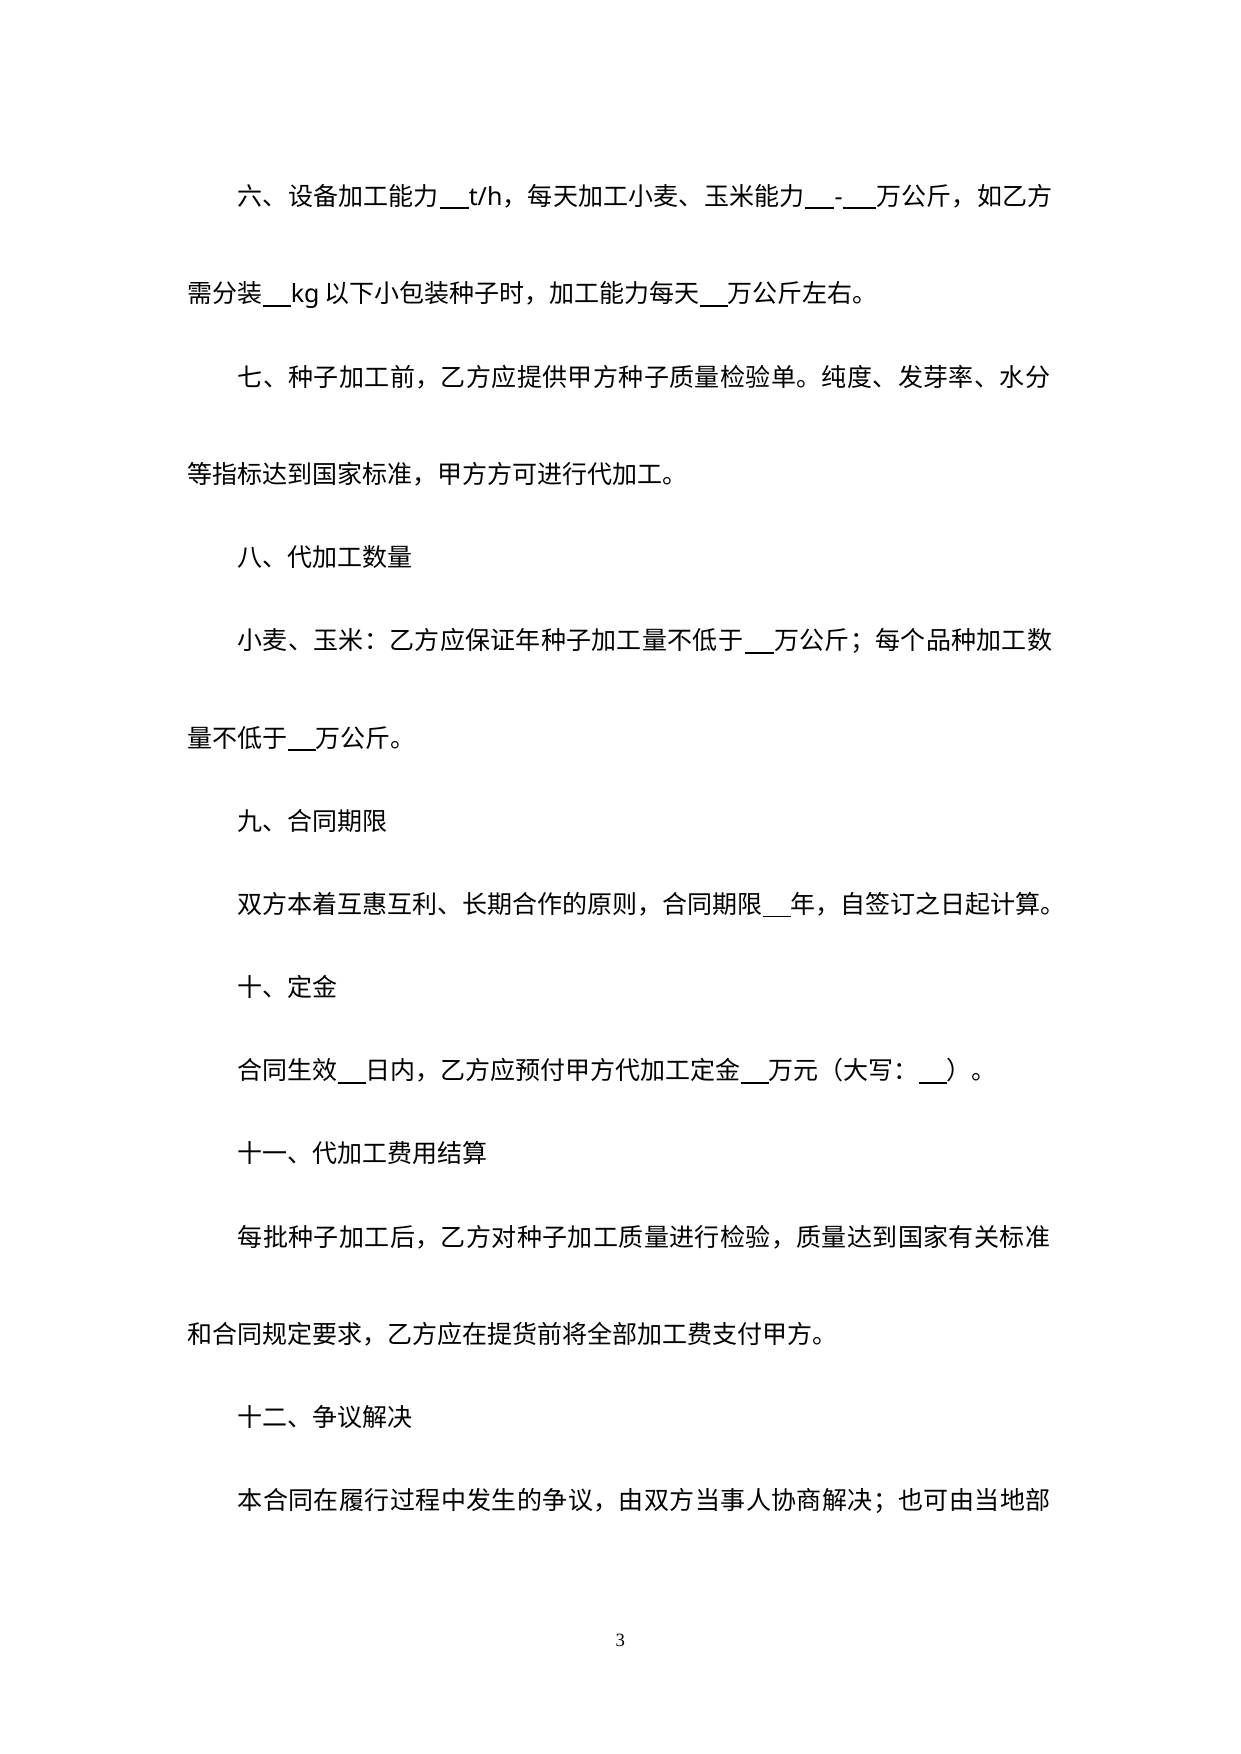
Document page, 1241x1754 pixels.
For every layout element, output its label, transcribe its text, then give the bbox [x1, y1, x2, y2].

text 十一、代加工费用结算 [187, 1119, 1053, 1184]
text 十、定金 [187, 953, 1053, 1018]
text 十二、争议解决 [187, 1383, 1053, 1448]
text 每批种子加工后，乙方对种子加工质量进行检验，质量达到国家有关标准和合同规定要求，乙方应在提货前将全部加工费支付甲方。 [187, 1203, 1053, 1365]
text 合同生效 日内，乙方应预付甲方代加工定金 万元（大写： ）。 [187, 1036, 1053, 1101]
text 六、设备加工能力 t/h，每天加工小麦、玉米能力 - 万公斤，如乙方需分装 kg以下小包装种子时，加工能力每天 万公斤左右。 [187, 162, 1053, 324]
text 八、代加工数量 [187, 523, 1053, 588]
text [187, 1466, 1053, 1531]
text 双方本着互惠互利、长期合作的原则，合同期限 年，自签订之日起计算。 [187, 870, 1053, 935]
text 小麦、玉米：乙方应保证年种子加工量不低于 万公斤；每个品种加工数量不低于 万公斤。 [187, 606, 1053, 769]
text 九、合同期限 [187, 787, 1053, 852]
text 七、种子加工前，乙方应提供甲方种子质量检验单。纯度、发芽率、水分等指标达到国家标准，甲方方可进行代加工。 [187, 343, 1053, 505]
